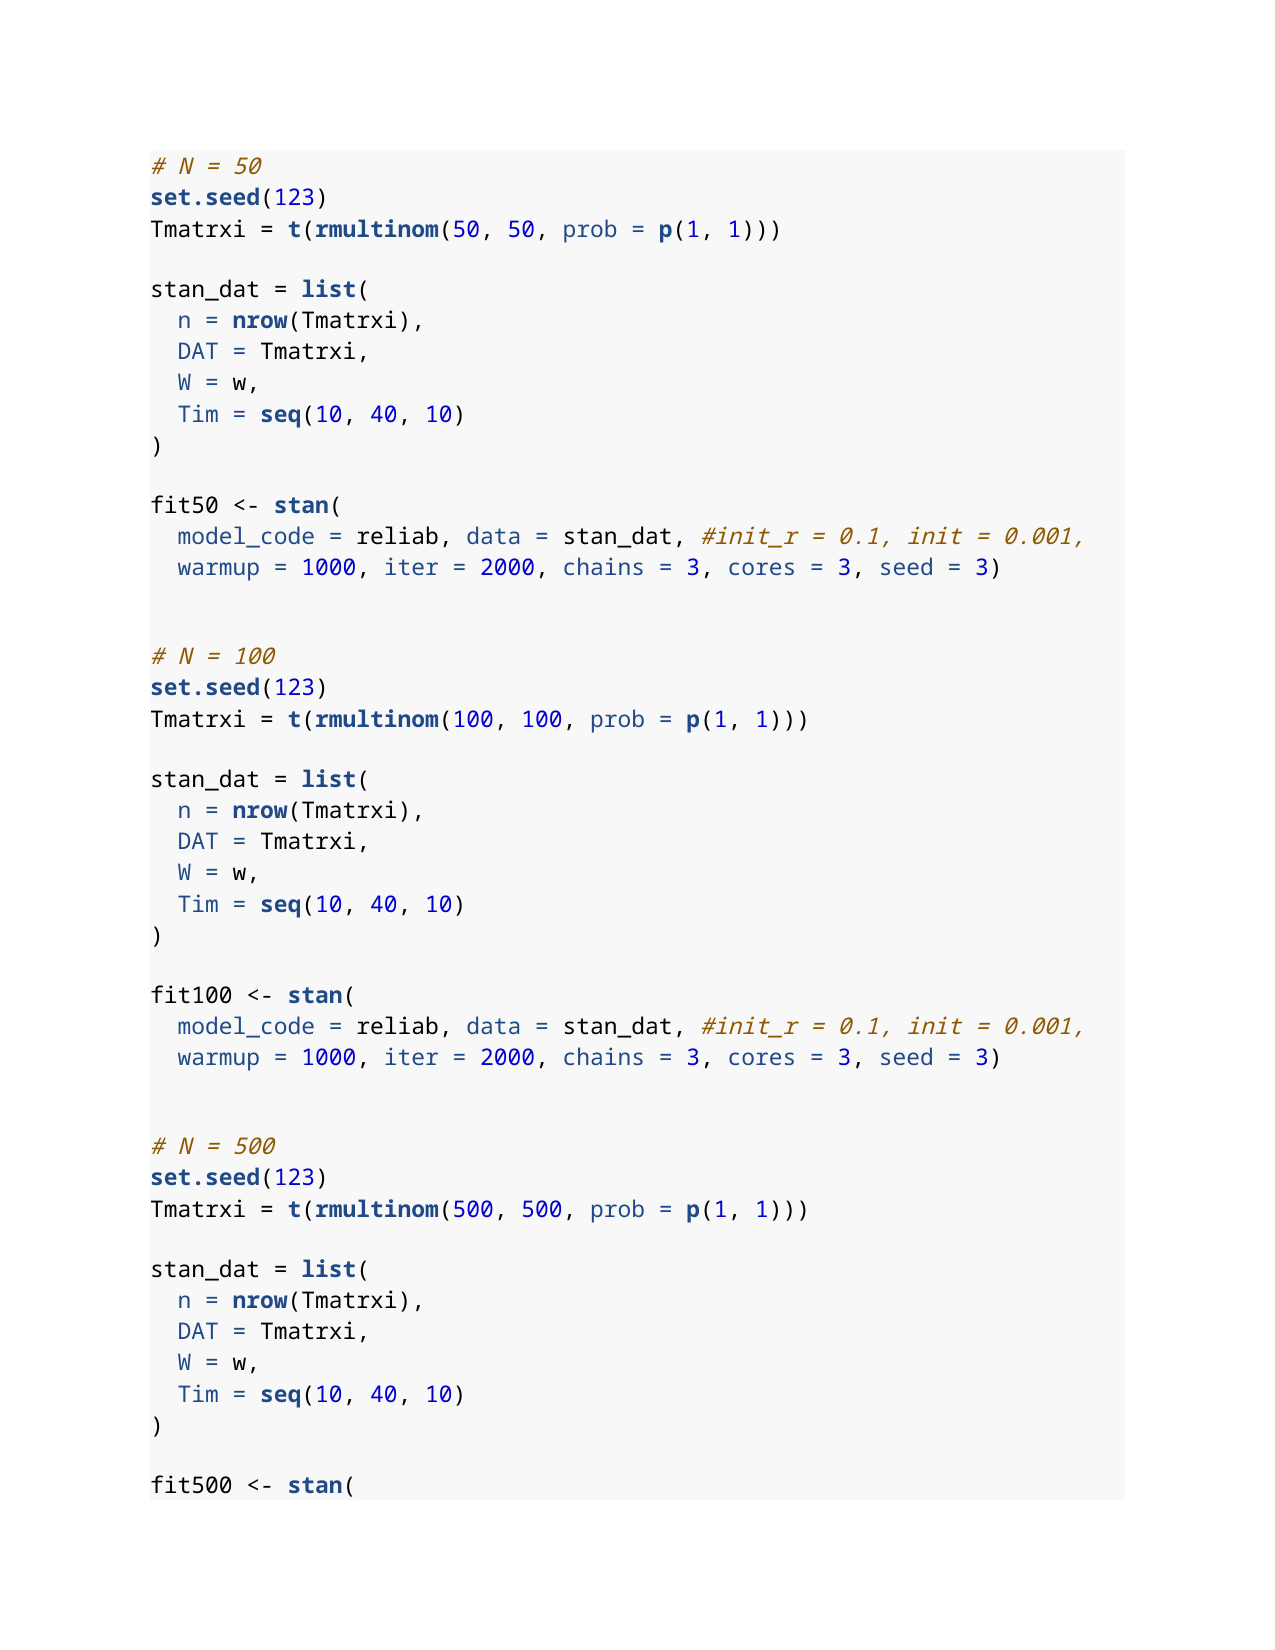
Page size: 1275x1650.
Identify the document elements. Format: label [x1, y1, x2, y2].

text [150, 150, 1125, 1500]
